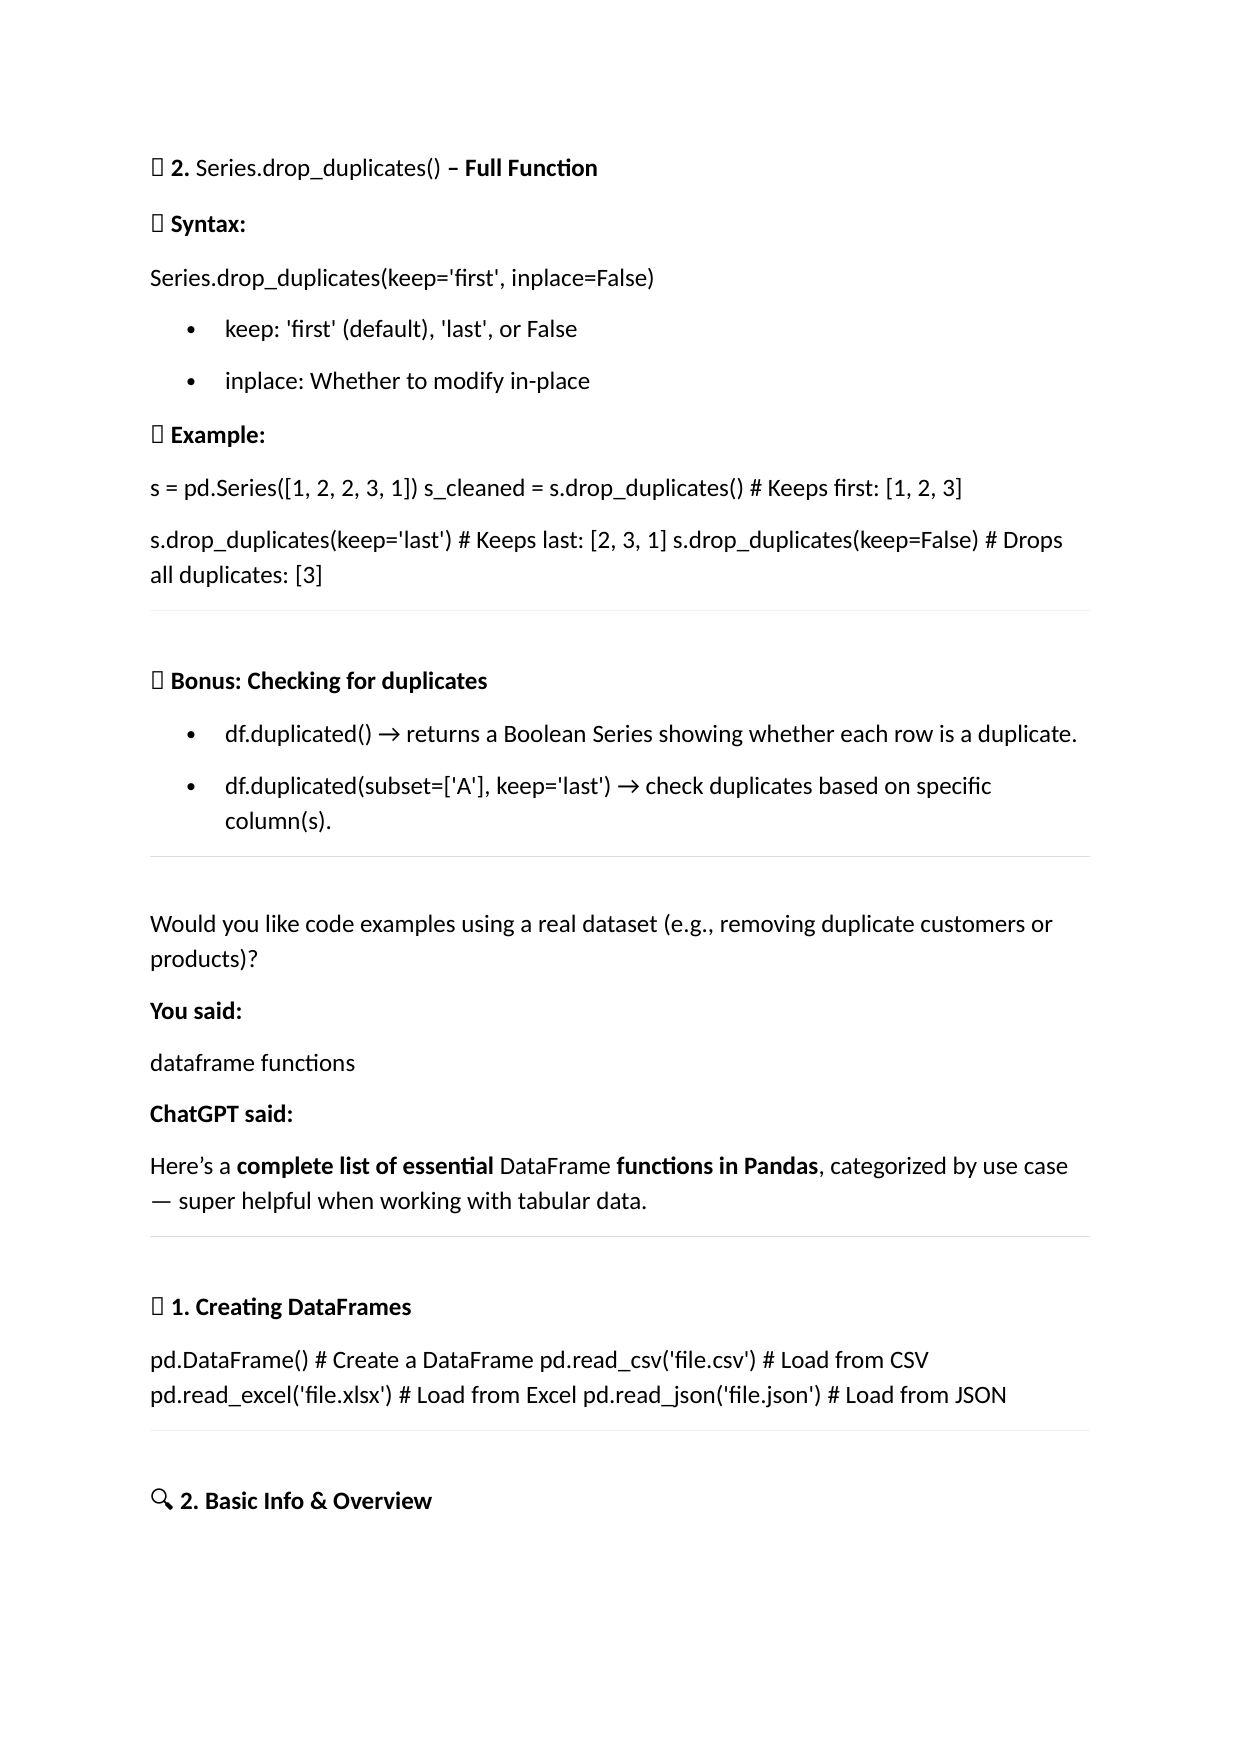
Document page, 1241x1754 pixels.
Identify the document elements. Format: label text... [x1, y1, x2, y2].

text 🧪 Bonus: Checking for duplicates [150, 662, 1090, 697]
text ChatGPT said: [150, 1098, 1090, 1129]
text pd.DataFrame() # Create a DataFrame pd.read_csv('file.csv') # Load from CSV pd.read_excel('file.xlsx') # Load from Excel pd.read_json('file.json') # Load from JSON [150, 1344, 1090, 1410]
list df.duplicated(subset=['A'], keep='last') → check duplicates based on specific column(s). [187, 770, 1090, 836]
list df.duplicated() → returns a Boolean Series showing whether each row is a duplicate. [187, 718, 1090, 749]
text dataframe functions [150, 1047, 1090, 1077]
list inplace: Whether to modify in-place [187, 365, 1090, 396]
text ✅ Example: [150, 417, 1090, 451]
text Here’s a complete list of essential DataFrame functions in Pandas, categorized by use case — super helpful when working with tabular data. [150, 1150, 1090, 1216]
text Series.drop_duplicates(keep='first', inplace=False) [150, 262, 1090, 292]
text Would you like code examples using a real dataset (e.g., removing duplicate customers or products)? [150, 908, 1090, 974]
text s.drop_duplicates(keep='last') # Keeps last: [2, 3, 1] s.drop_duplicates(keep=False) # Drops all duplicates: [3] [150, 524, 1090, 590]
text s = pd.Series([1, 2, 2, 3, 1]) s_cleaned = s.drop_duplicates() # Keeps first: [1, 2, 3] [150, 472, 1090, 503]
text ✅ Syntax: [150, 206, 1090, 240]
text 🔍 2. Basic Info & Overview [150, 1482, 1090, 1517]
text 🔹 2. Series.drop_duplicates() – Full Function [150, 150, 1090, 184]
text 🧱 1. Creating DataFrames [150, 1288, 1090, 1322]
text You said: [150, 995, 1090, 1026]
list keep: 'first' (default), 'last', or False [187, 313, 1090, 344]
